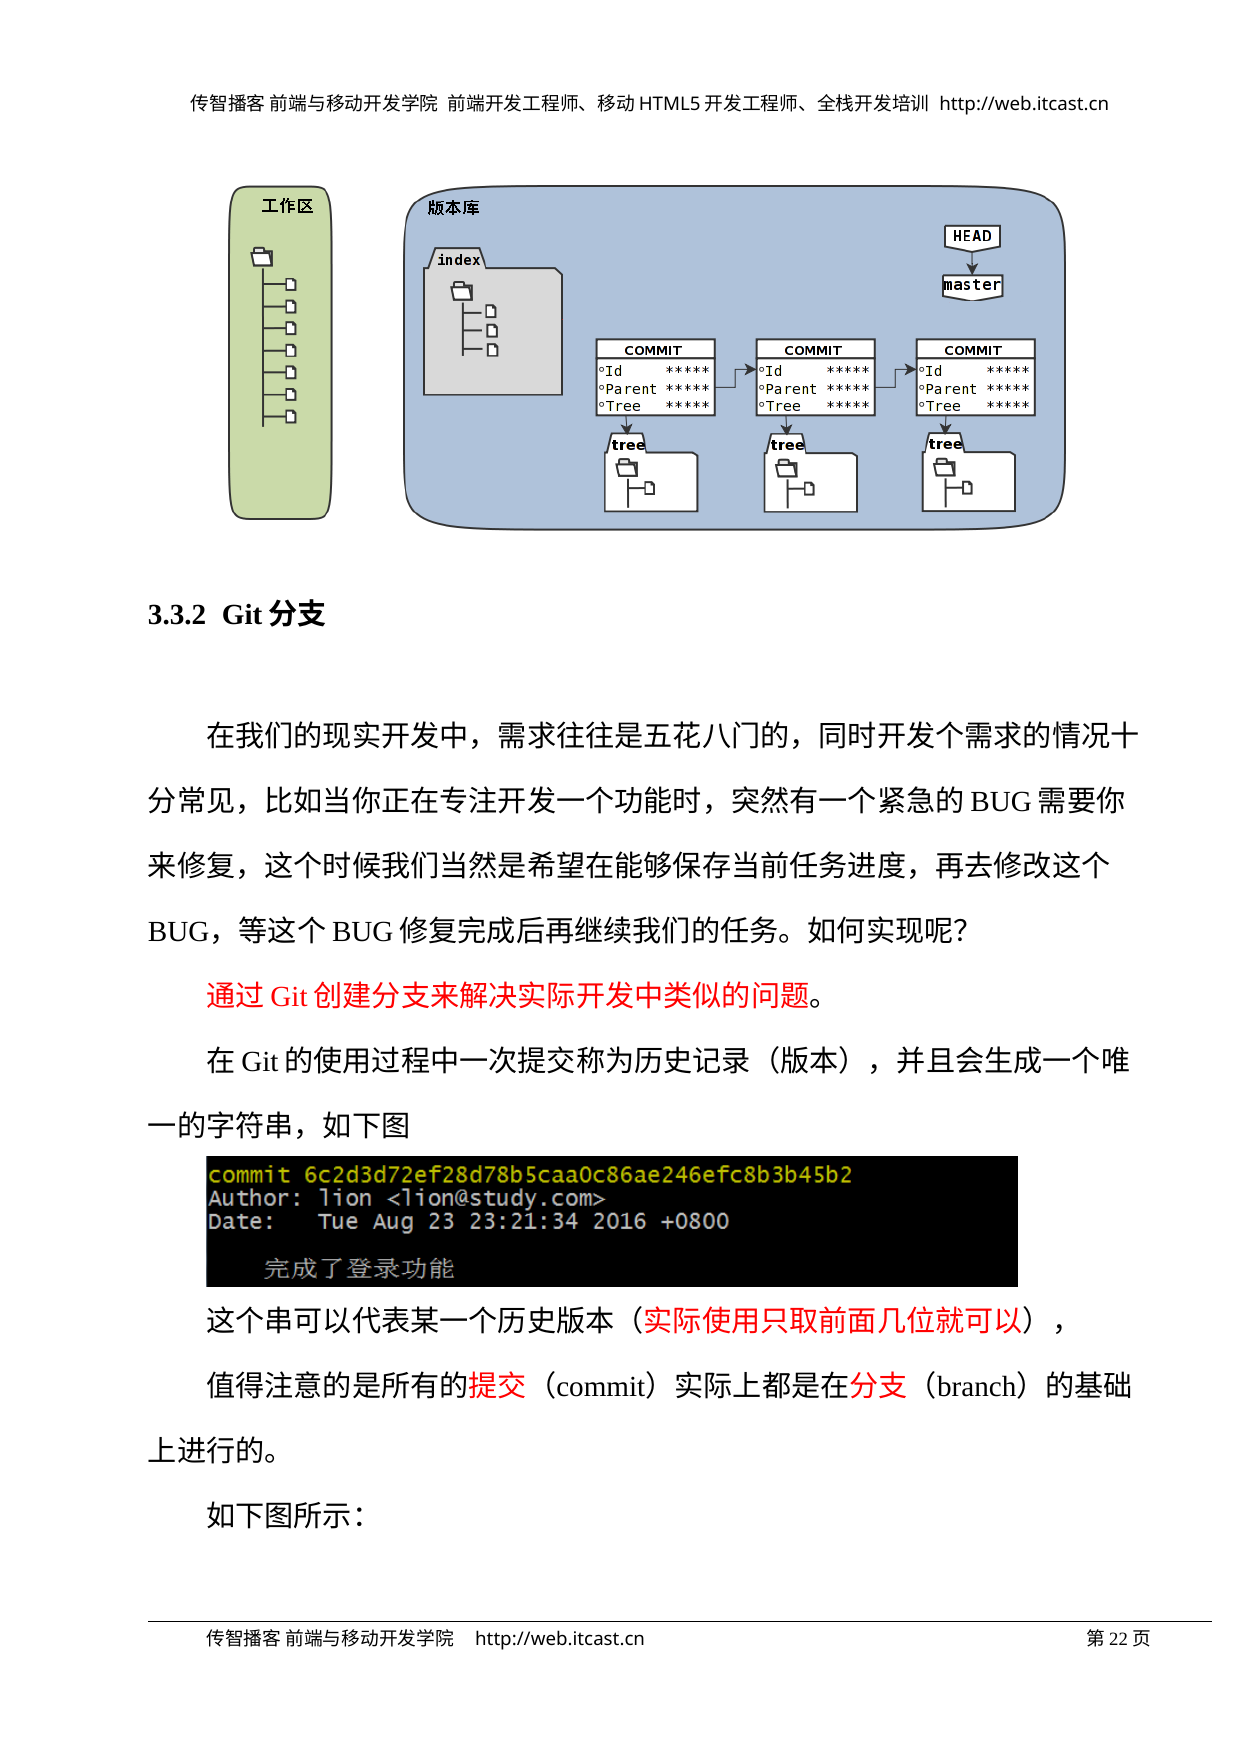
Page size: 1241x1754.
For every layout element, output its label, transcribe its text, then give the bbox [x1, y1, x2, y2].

text 值得注意的是所有的提交（commit）实际上都是在分支（branch）的基础上进行的。 [148, 1352, 1152, 1482]
text 在Git的使用过程中一次提交称为历史记录（版本），并且会生成一个唯一的字符串，如下图 [148, 1027, 1152, 1157]
text 如下图所示： [148, 1482, 1152, 1547]
subtitle Git分支 [148, 579, 1152, 644]
text 在我们的现实开发中，需求往往是五花八门的，同时开发个需求的情况十分常见，比如当你正在专注开发一个功能时，突然有一个紧急的BUG需要你来修复，这个时候我们当然是希望在能够保存当前任务进度，再去修改这个BUG，等这个BUG修复完成后再继续我们的任务。如何实现呢？ [148, 702, 1152, 962]
picture [206, 163, 1086, 551]
text 通过Git创建分支来解决实际开发中类似的问题。 [148, 962, 1152, 1027]
picture [206, 1156, 1018, 1287]
text 这个串可以代表某一个历史版本（实际使用只取前面几位就可以）， [148, 1287, 1152, 1352]
